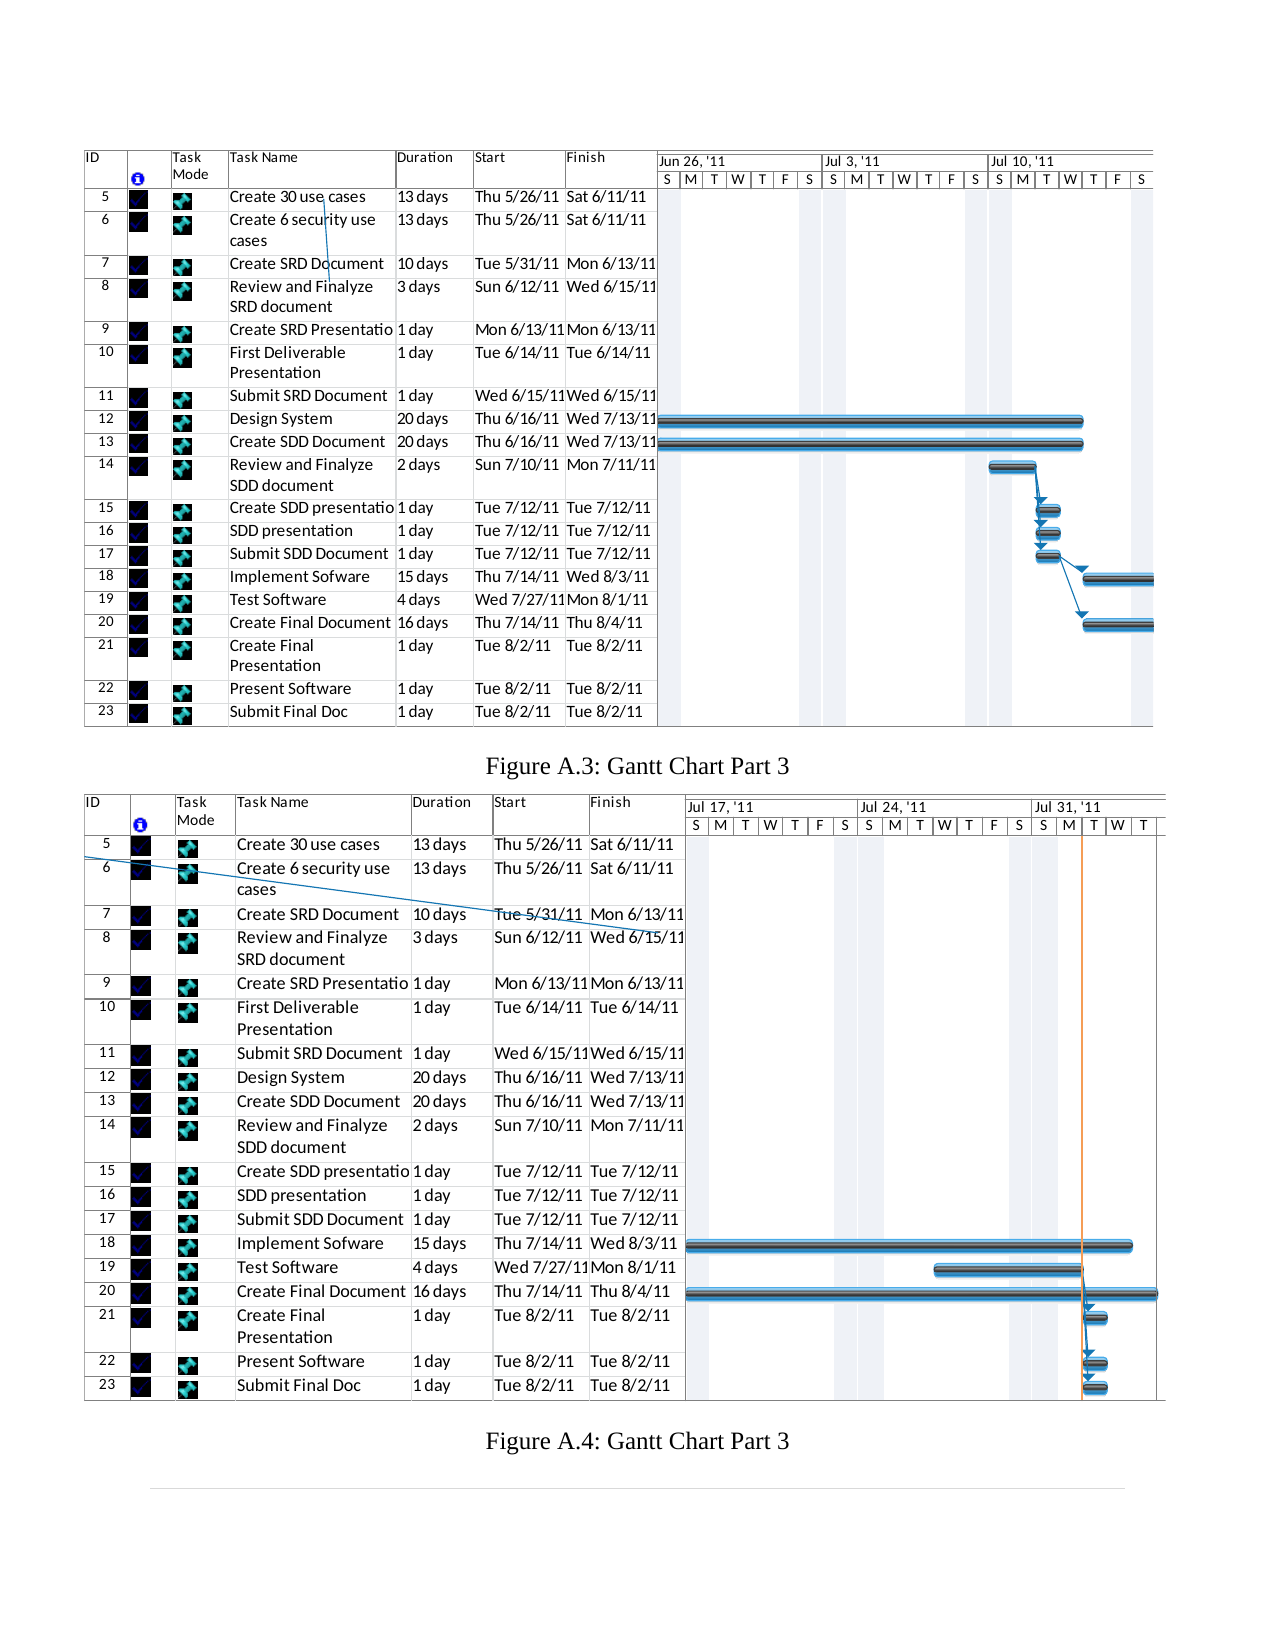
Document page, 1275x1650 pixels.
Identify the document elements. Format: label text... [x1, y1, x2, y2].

text Figure A.3: Gantt Chart Part 3 [150, 751, 1125, 780]
text Figure A.4: Gantt Chart Part 3 [150, 1426, 1125, 1455]
